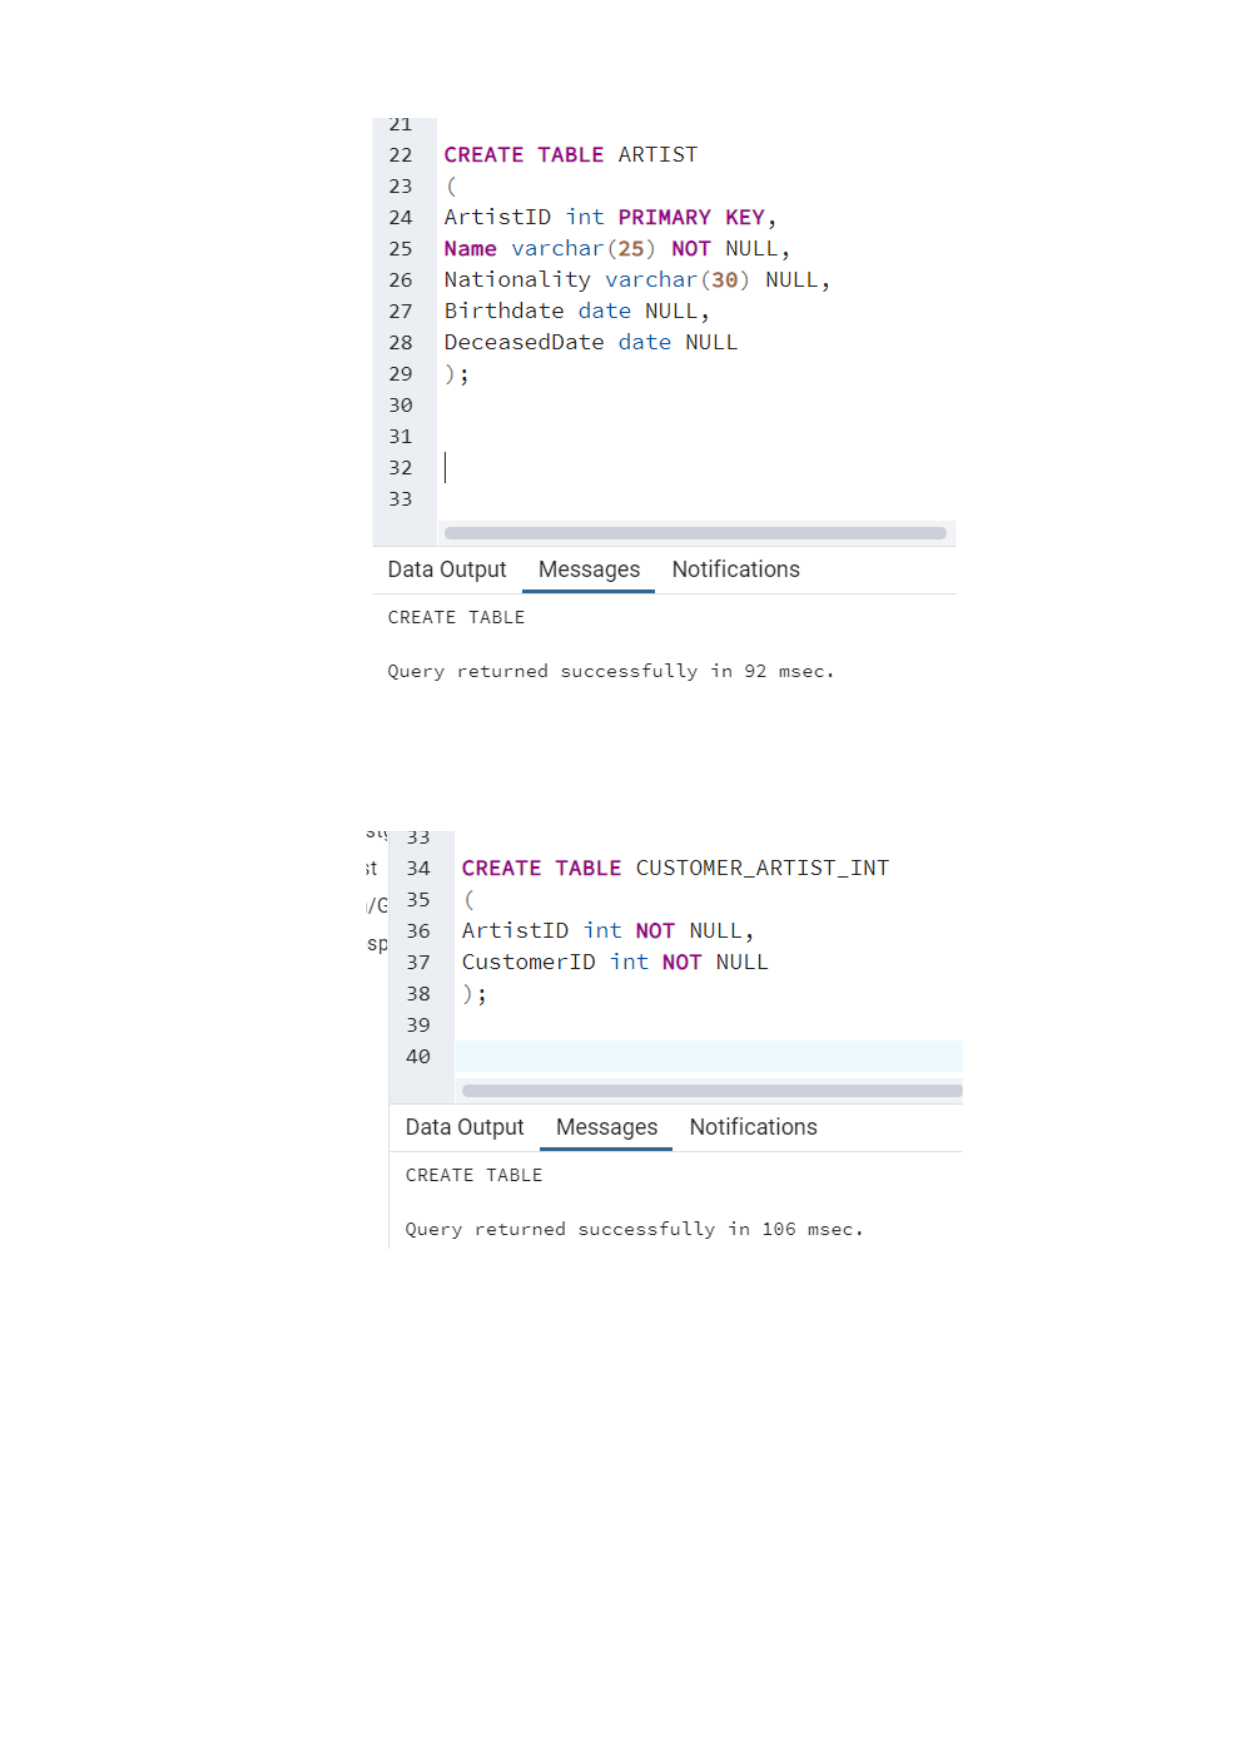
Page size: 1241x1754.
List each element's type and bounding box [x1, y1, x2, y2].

picture [372, 118, 957, 746]
picture [366, 831, 963, 1249]
